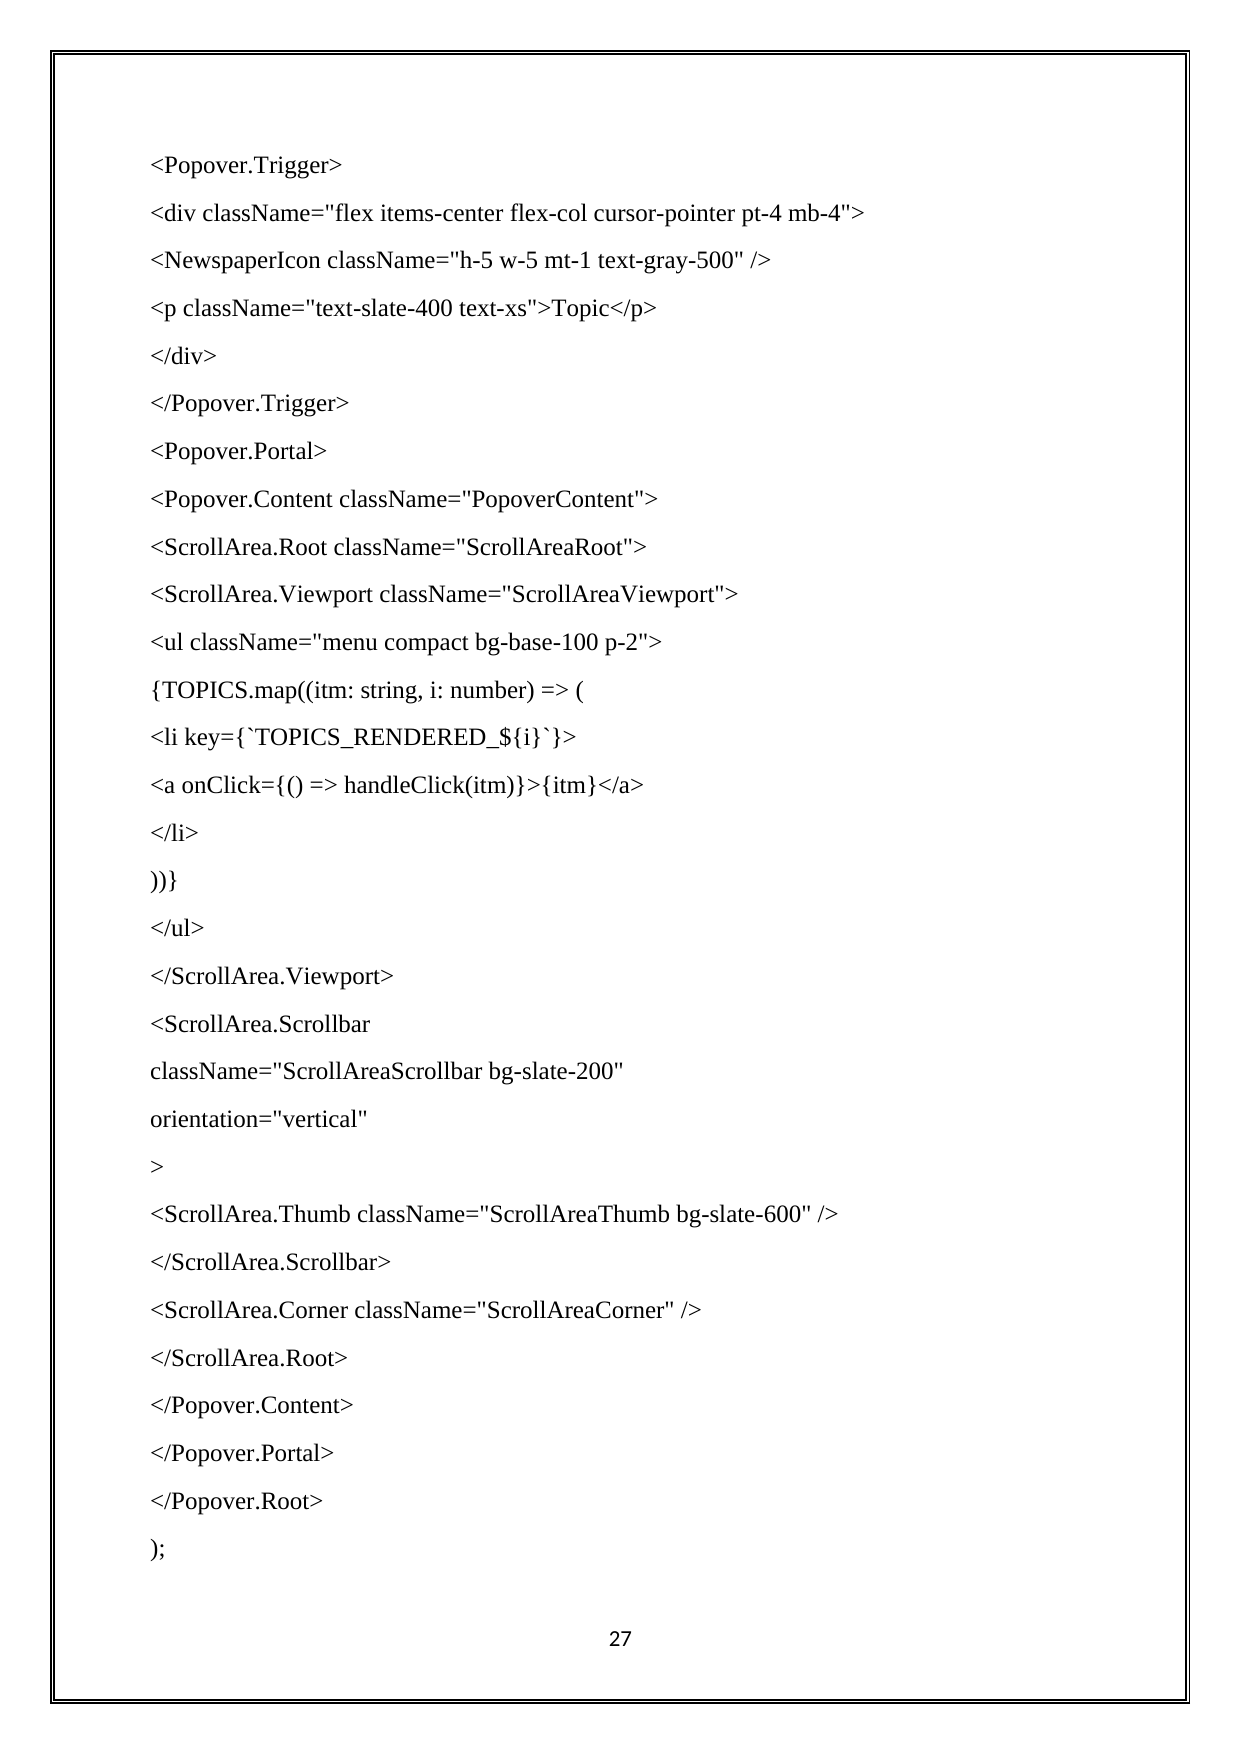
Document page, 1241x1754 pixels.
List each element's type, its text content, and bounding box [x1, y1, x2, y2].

text </ScrollArea.Root> [150, 1343, 1090, 1371]
text </Popover.Content> [150, 1390, 1090, 1419]
text <ScrollArea.Scrollbar [150, 1009, 1090, 1037]
text className="ScrollAreaScrollbar bg-slate-200" [150, 1056, 1090, 1085]
text </ul> [150, 913, 1090, 942]
text <div className="flex items-center flex-col cursor-pointer pt-4 mb-4"> [150, 198, 1090, 226]
text <a onClick={() => handleClick(itm)}>{itm}</a> [150, 770, 1090, 799]
text orientation="vertical" [150, 1104, 1090, 1133]
text > [150, 1152, 1090, 1181]
text <ScrollArea.Corner className="ScrollAreaCorner" /> [150, 1295, 1090, 1324]
text </ScrollArea.Scrollbar> [150, 1247, 1090, 1276]
text </div> [150, 341, 1090, 369]
text ); [150, 1533, 1090, 1562]
text <li key={`TOPICS_RENDERED_${i}`}> [150, 722, 1090, 751]
text <ul className="menu compact bg-base-100 p-2"> [150, 627, 1090, 656]
text <NewspaperIcon className="h-5 w-5 mt-1 text-gray-500" /> [150, 245, 1090, 274]
text {TOPICS.map((itm: string, i: number) => ( [150, 675, 1090, 703]
text </Popover.Root> [150, 1486, 1090, 1514]
text </li> [150, 818, 1090, 847]
text <ScrollArea.Thumb className="ScrollAreaThumb bg-slate-600" /> [150, 1199, 1090, 1228]
text <Popover.Portal> [150, 436, 1090, 465]
text <ScrollArea.Viewport className="ScrollAreaViewport"> [150, 579, 1090, 608]
text <Popover.Content className="PopoverContent"> [150, 484, 1090, 513]
text ))} [150, 866, 1090, 894]
text <Popover.Trigger> [150, 150, 1090, 179]
text <p className="text-slate-400 text-xs">Topic</p> [150, 293, 1090, 322]
text </Popover.Trigger> [150, 388, 1090, 417]
text </ScrollArea.Viewport> [150, 961, 1090, 990]
text </Popover.Portal> [150, 1438, 1090, 1467]
text <ScrollArea.Root className="ScrollAreaRoot"> [150, 532, 1090, 560]
